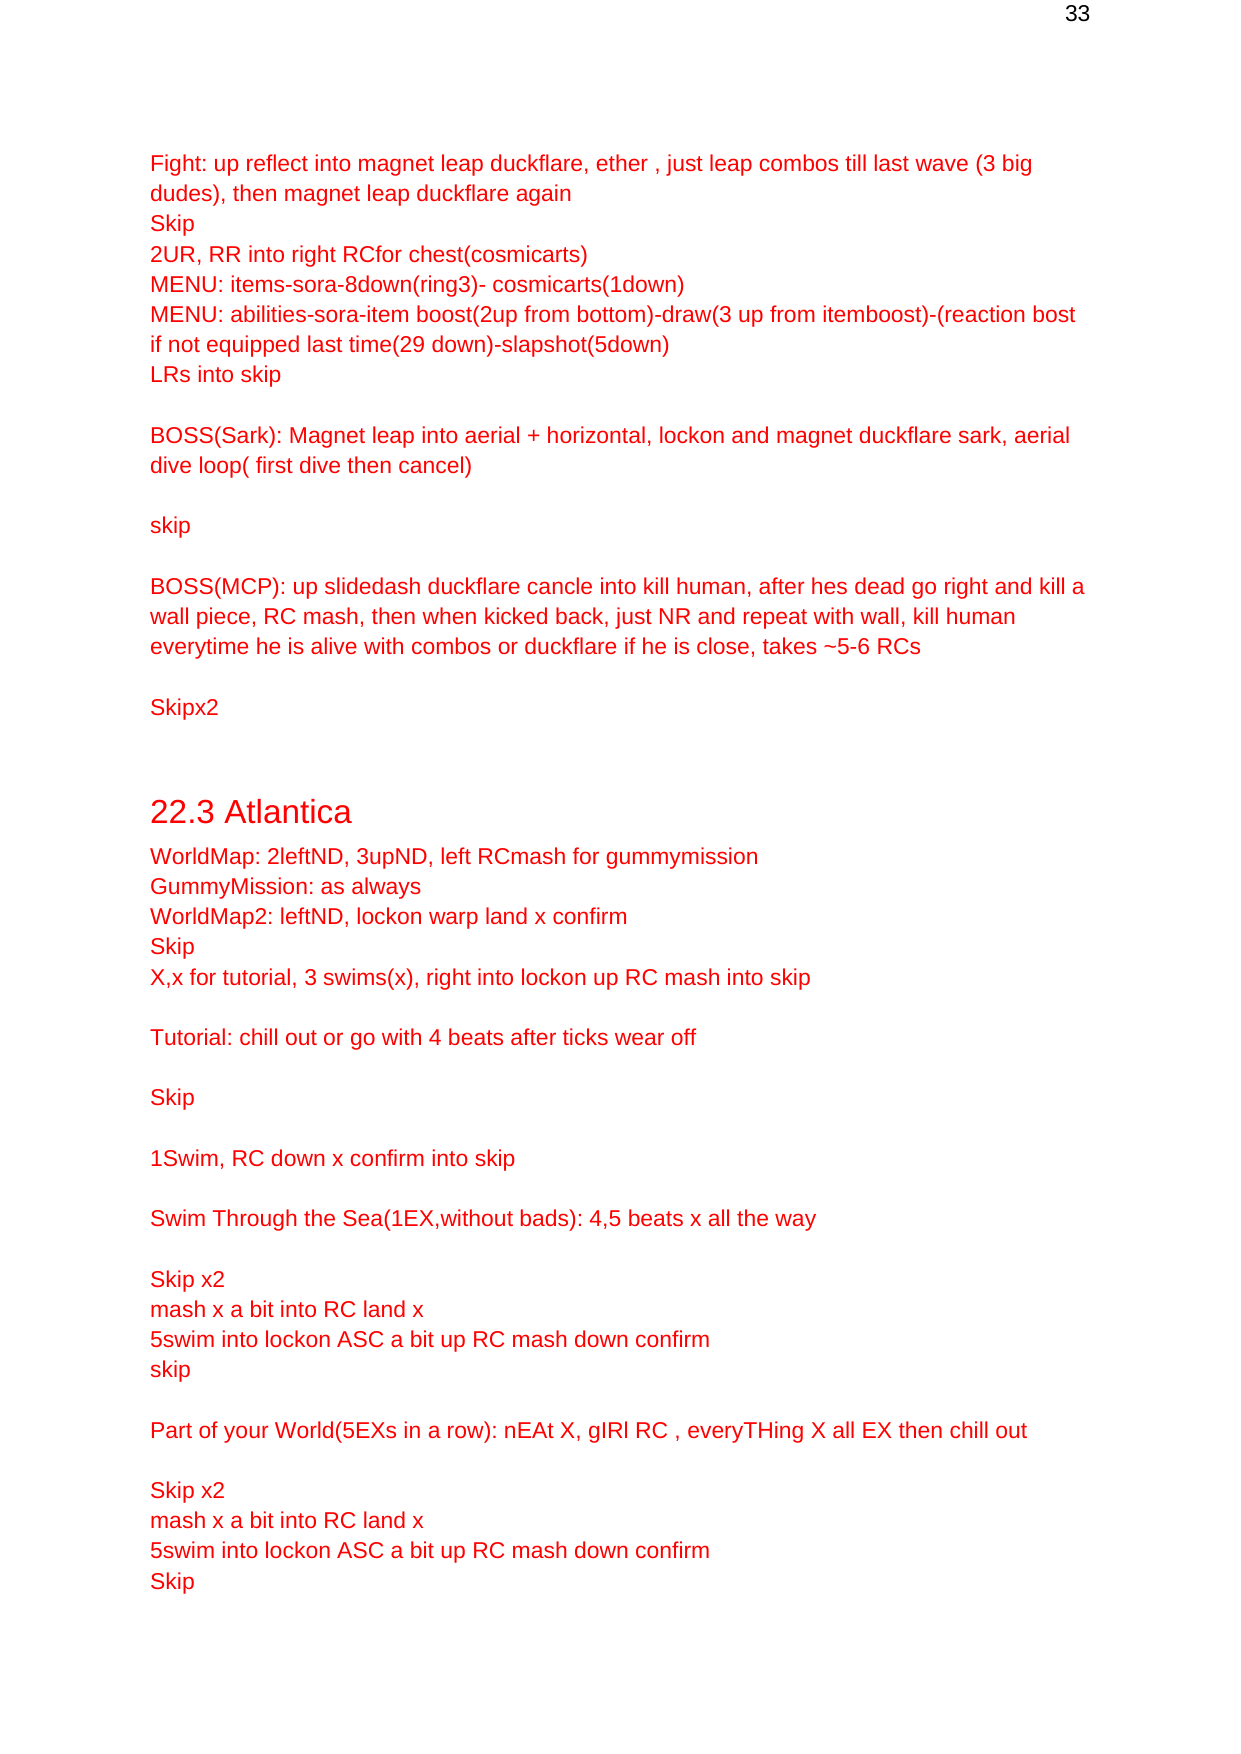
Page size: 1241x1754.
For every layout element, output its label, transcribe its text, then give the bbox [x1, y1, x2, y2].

text Skipx2 [150, 694, 1090, 720]
text mash x a bit into RC land x [150, 1296, 1090, 1322]
text WorldMap2: leftND, lockon warp land x confirm [150, 903, 1090, 929]
text X,x for tutorial, 3 swims(x), right into lockon up RC mash into skip [150, 963, 1090, 990]
text LRs into skip [150, 361, 1090, 388]
text Skip [150, 1568, 1090, 1594]
text 2UR, RR into right RCfor chest(cosmicarts) [150, 241, 1090, 267]
text BOSS(MCP): up slidedash duckflare cancle into kill human, after hes dead go right and kill a wall piece, RC mash, then when kicked back, just NR and repeat with wall, kill human everytime he is alive with combos or duckflare if he is close, takes ~5-6 RCs [150, 573, 1090, 660]
subtitle 22.3 Atlantica [150, 792, 1090, 830]
text Skip [150, 933, 1090, 959]
text Part of your World(5EXs in a row): nEAt X, gIRl RC , everyTHing X all EX then chill out [150, 1417, 1090, 1443]
text Skip [150, 1084, 1090, 1111]
text Fight: up reflect into magnet leap duckflare, ether , just leap combos till last wave (3 big dudes), then magnet leap duckflare again [150, 150, 1090, 207]
text mash x a bit into RC land x [150, 1507, 1090, 1533]
text 5swim into lockon ASC a bit up RC mash down confirm [150, 1537, 1090, 1564]
text skip [150, 1356, 1090, 1382]
text WorldMap: 2leftND, 3upND, left RCmash for gummymission [150, 843, 1090, 869]
text 1Swim, RC down x confirm into skip [150, 1145, 1090, 1171]
text 5swim into lockon ASC a bit up RC mash down confirm [150, 1326, 1090, 1352]
text Skip [150, 210, 1090, 237]
text Skip x2 [150, 1477, 1090, 1503]
text skip [150, 512, 1090, 539]
text GummyMission: as always [150, 873, 1090, 899]
text MENU: abilities-sora-item boost(2up from bottom)-draw(3 up from itemboost)-(reaction bost if not equipped last time(29 down)-slapshot(5down) [150, 301, 1090, 358]
text Tutorial: chill out or go with 4 beats after ticks wear off [150, 1024, 1090, 1050]
text MENU: items-sora-8down(ring3)- cosmicarts(1down) [150, 271, 1090, 297]
text Skip x2 [150, 1266, 1090, 1292]
text BOSS(Sark): Magnet leap into aerial + horizontal, lockon and magnet duckflare sark, aerial dive loop( first dive then cancel) [150, 422, 1090, 478]
text Swim Through the Sea(1EX,without bads): 4,5 beats x all the way [150, 1205, 1090, 1231]
